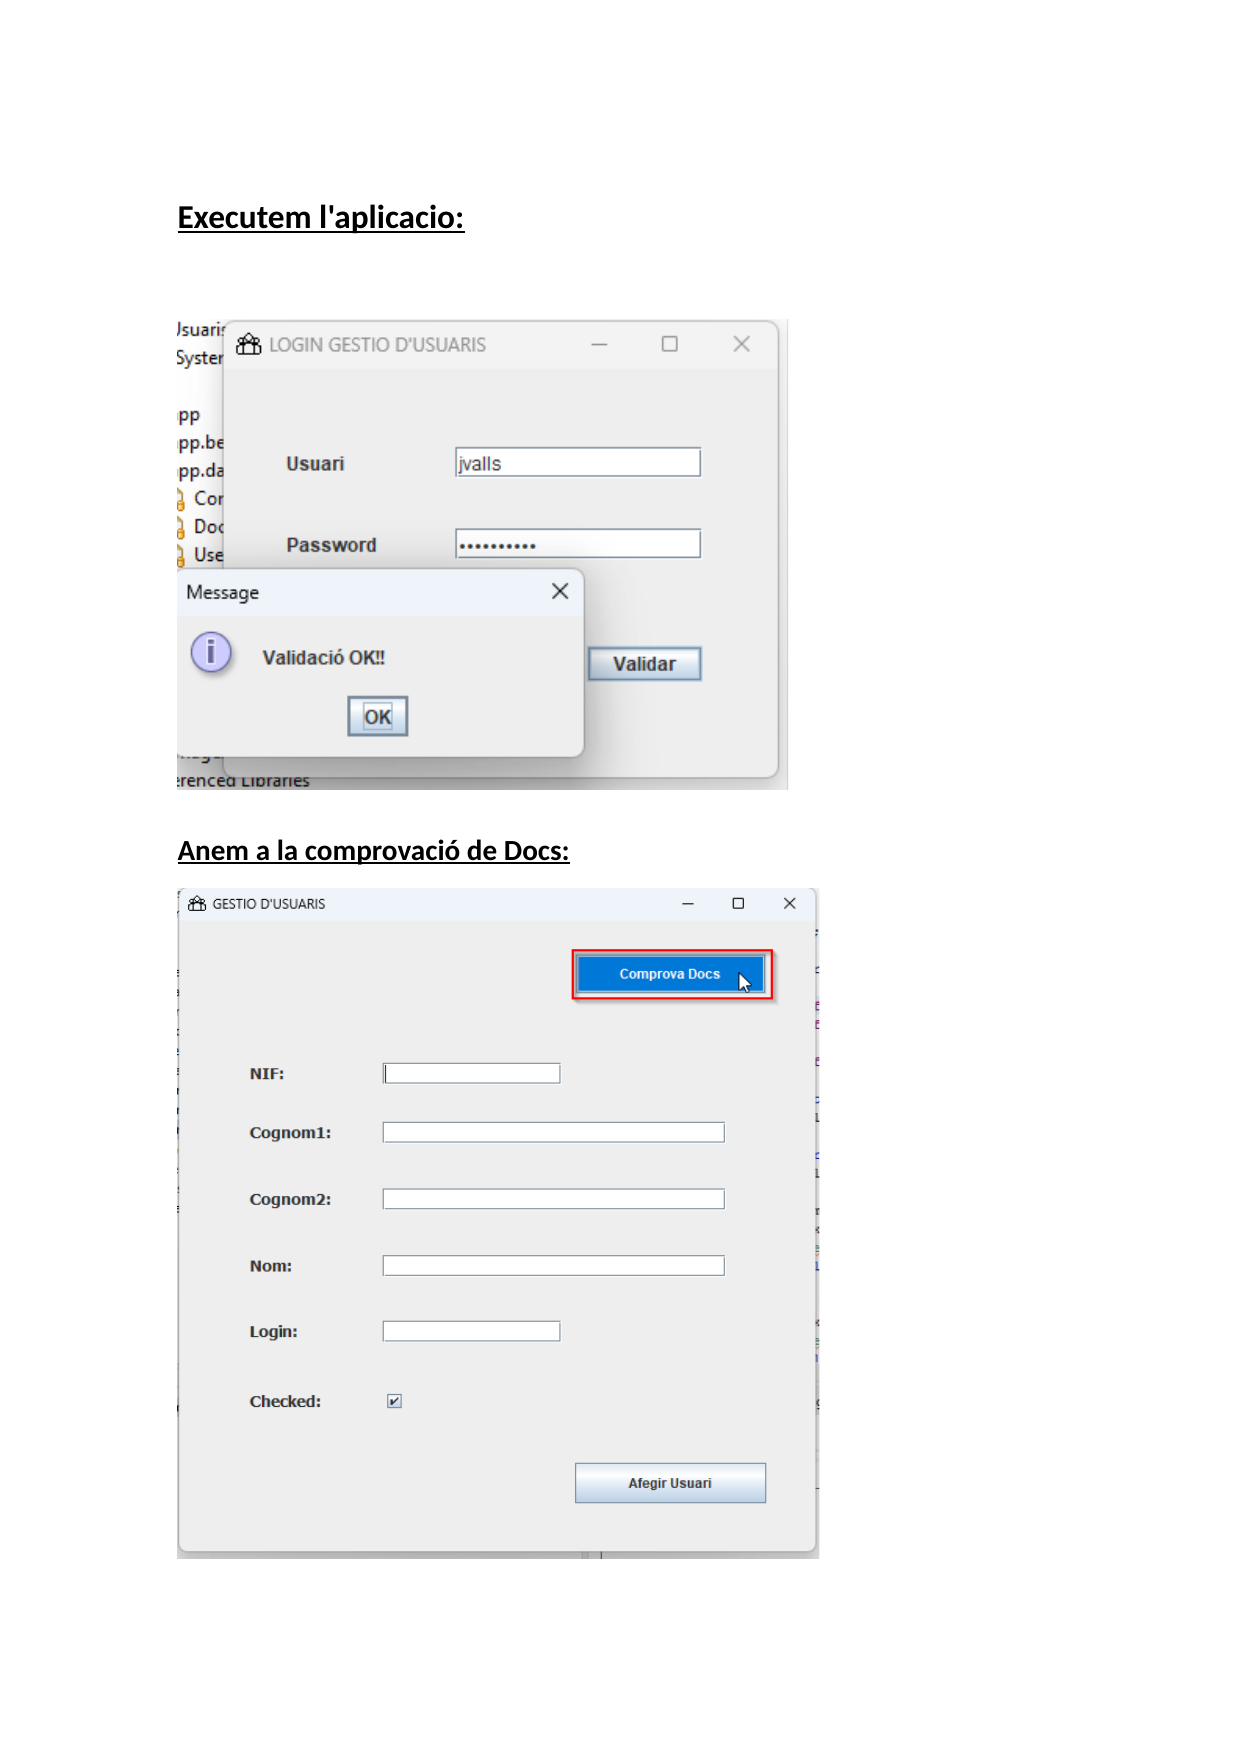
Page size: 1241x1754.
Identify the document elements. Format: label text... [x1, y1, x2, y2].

picture [177, 888, 820, 1559]
picture [177, 319, 789, 790]
text Anem a la comprovació de Docs: [177, 832, 1063, 867]
text Executem l'aplicacio: [177, 196, 1063, 237]
